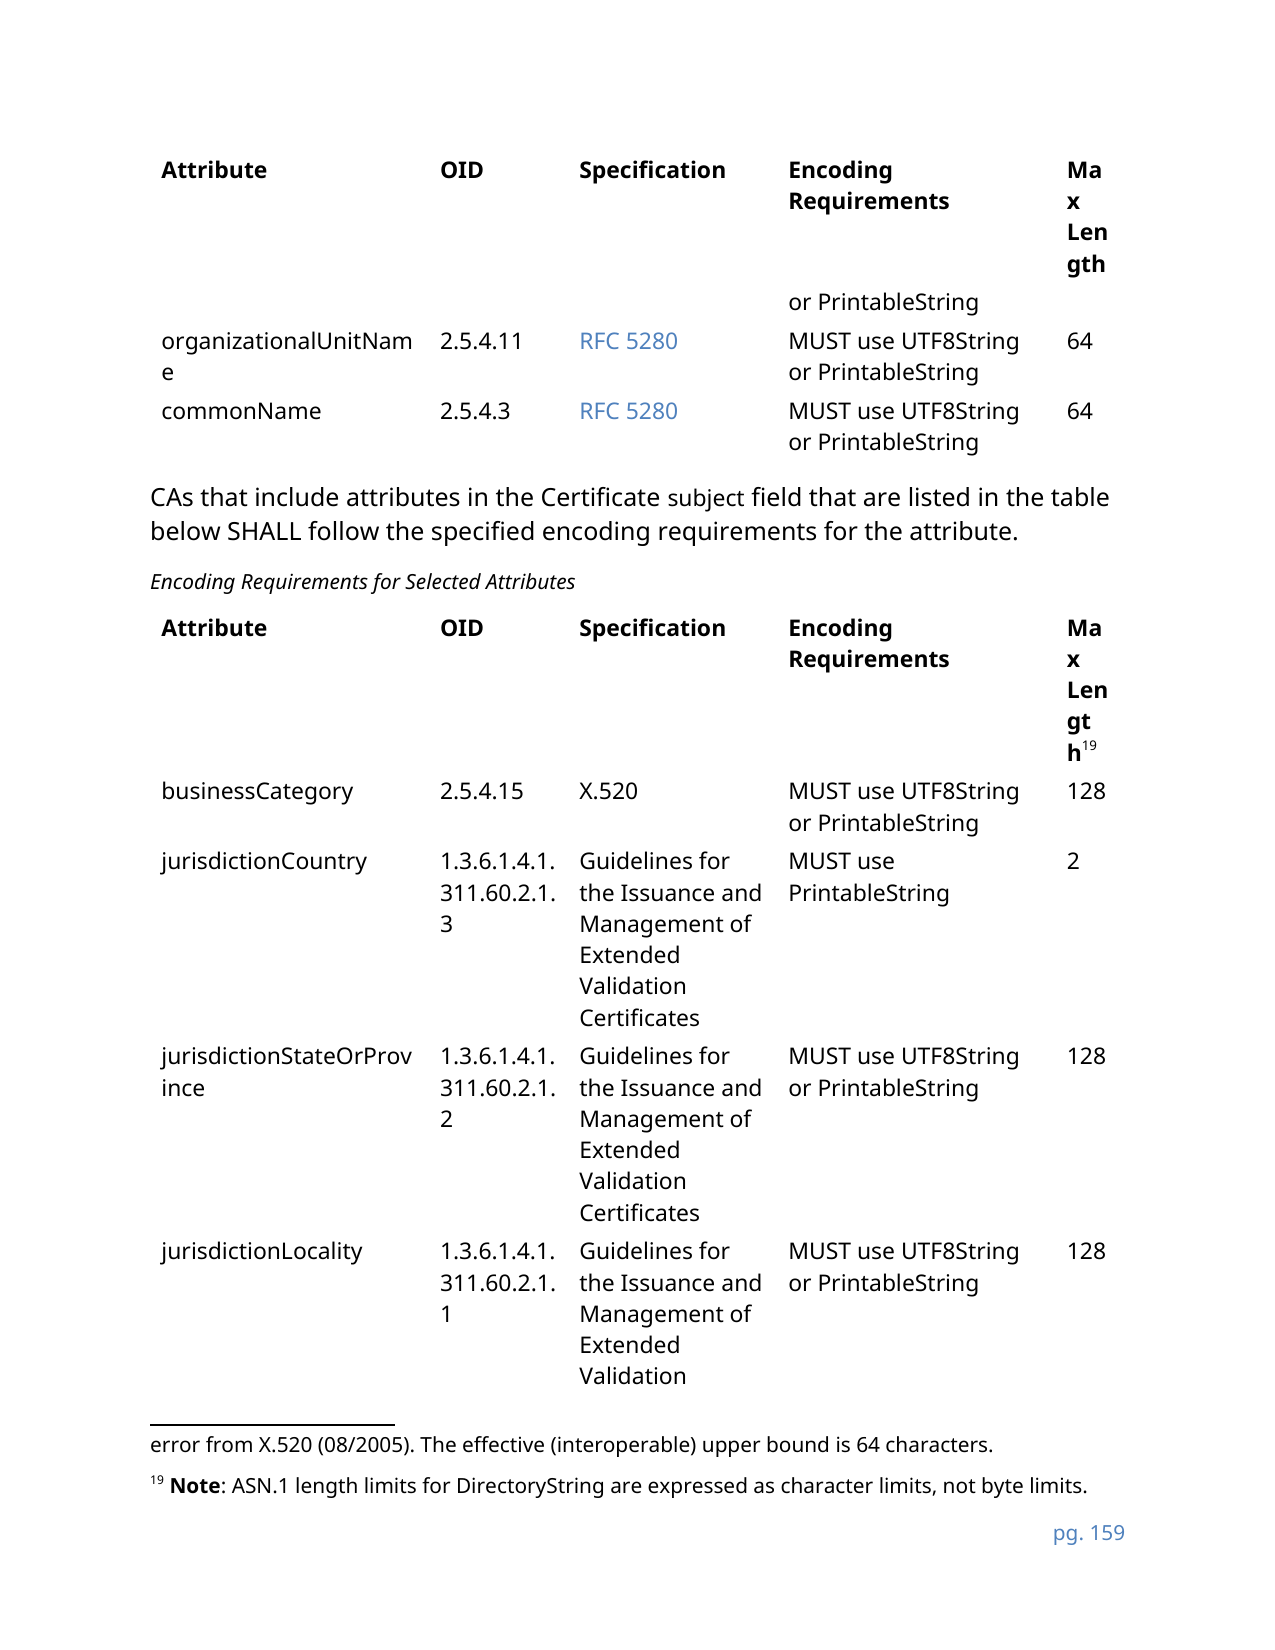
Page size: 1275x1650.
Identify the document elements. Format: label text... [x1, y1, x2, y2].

text Encoding Requirements for Selected Attributes [150, 567, 1125, 595]
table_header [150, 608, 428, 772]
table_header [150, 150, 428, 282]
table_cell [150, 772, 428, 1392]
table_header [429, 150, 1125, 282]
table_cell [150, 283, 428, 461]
text CAs that include attributes in the Certificate subject field that are listed in the table below SHALL follow the specified encoding requirements for the attribute. [150, 480, 1125, 548]
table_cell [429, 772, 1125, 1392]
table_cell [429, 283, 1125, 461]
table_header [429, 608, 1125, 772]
